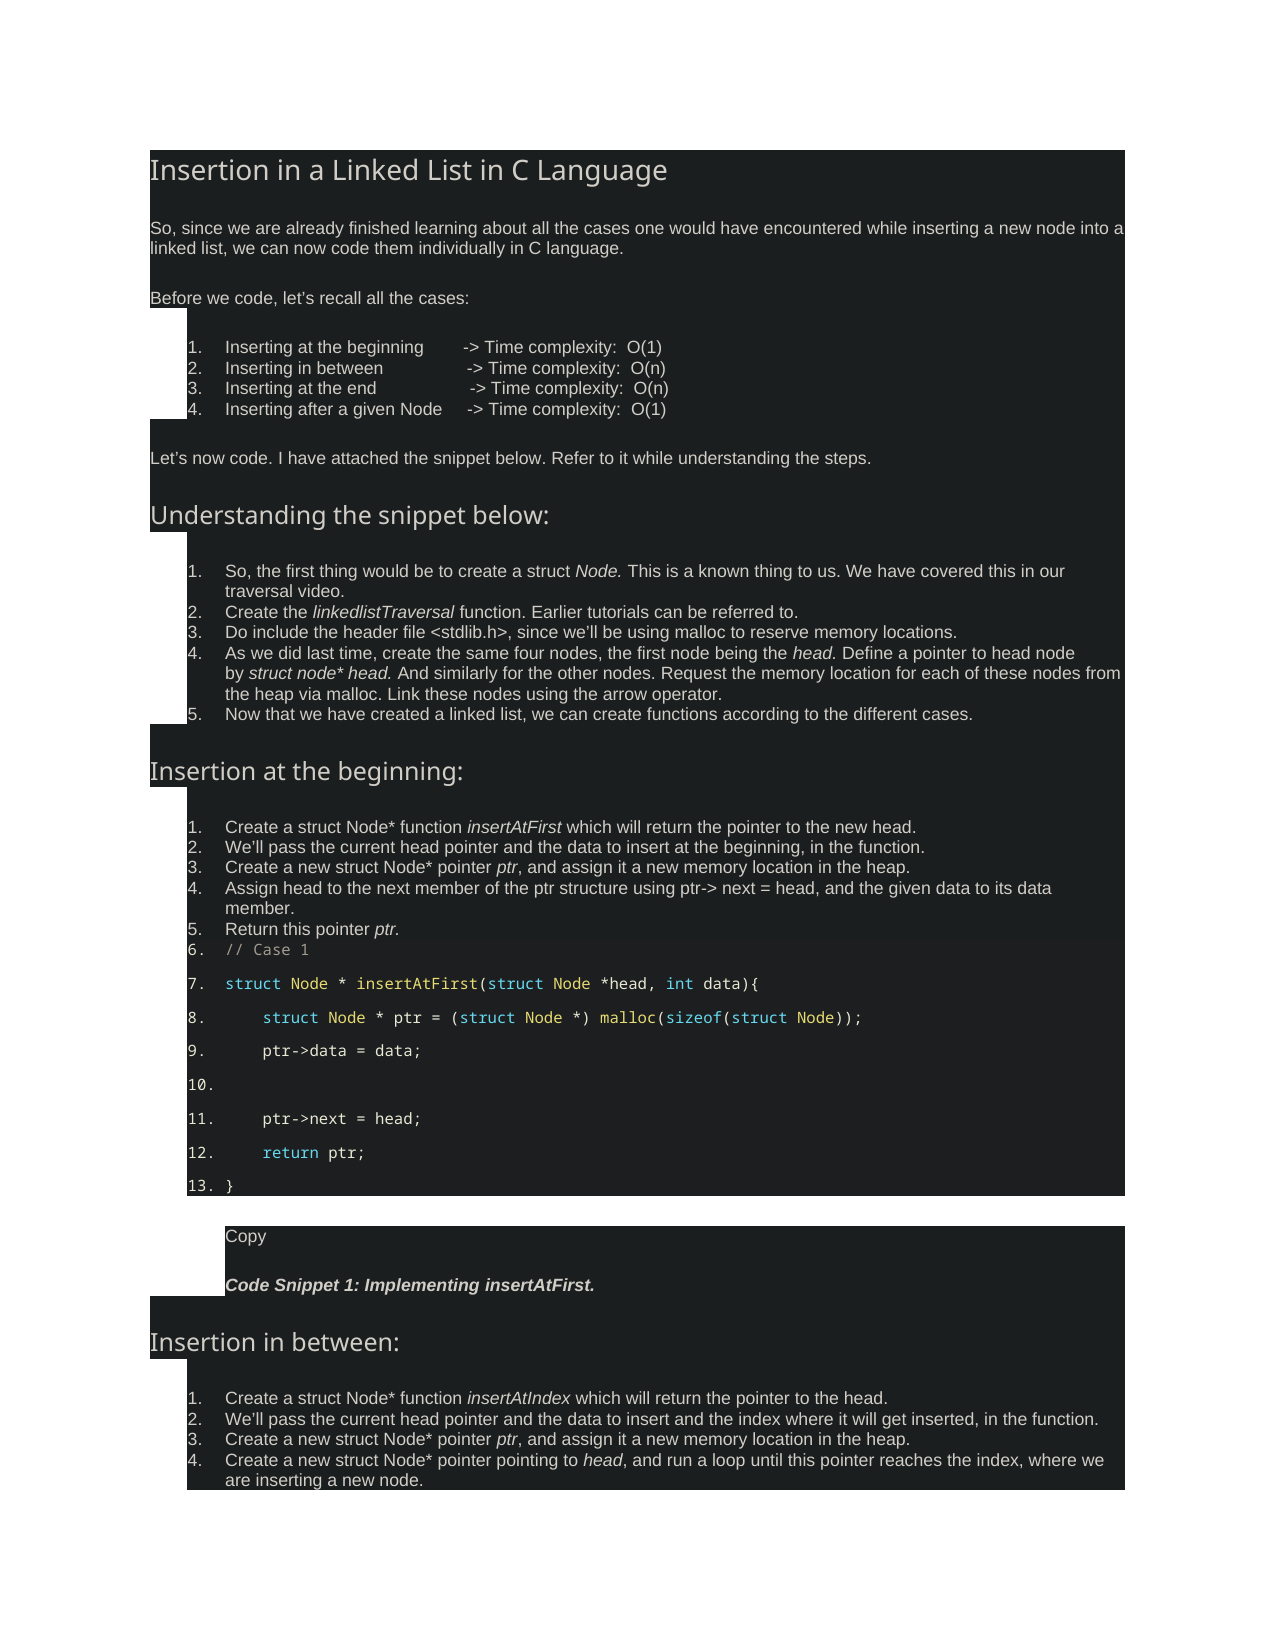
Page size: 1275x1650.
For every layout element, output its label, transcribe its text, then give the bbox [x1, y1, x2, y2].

text Insertion in between: [150, 1325, 1125, 1359]
text Let’s now code. I have attached the snippet below. Refer to it while understanding the steps. [150, 448, 1125, 468]
text Before we code, let’s recall all the cases: [150, 287, 1125, 308]
list Now that we have created a linked list, we can create functions according to the different cases. [187, 704, 1125, 724]
text Insertion at the beginning: [150, 753, 1125, 787]
list We’ll pass the current head pointer and the data to insert and the index where it will get inserted, in the function. [187, 1408, 1125, 1429]
list Inserting at the beginning -> Time complexity: O(1) [187, 337, 1125, 357]
text Understanding the snippet below: [150, 497, 1125, 532]
list Create a struct Node* function insertAtIndex which will return the pointer to the head. [187, 1388, 1125, 1408]
list Do include the header file <stdlib.h>, since we’ll be using malloc to reserve memory locations. [187, 622, 1125, 642]
list struct Node * ptr = (struct Node *) malloc(sizeof(struct Node)); [187, 1006, 1125, 1028]
list We’ll pass the current head pointer and the data to insert at the beginning, in the function. [187, 837, 1125, 857]
text So, since we are already finished learning about all the cases one would have encountered while inserting a new node into a linked list, we can now code them individually in C language. [150, 217, 1125, 258]
list Inserting after a given Node -> Time complexity: O(1) [187, 398, 1125, 419]
list return ptr; [187, 1141, 1125, 1163]
text Code Snippet 1: Implementing insertAtFirst. [225, 1275, 1125, 1296]
list Assign head to the next member of the ptr structure using ptr-> next = head, and the given data to its data member. [187, 878, 1125, 918]
list Create a new struct Node* pointer ptr, and assign it a new memory location in the heap. [187, 1429, 1125, 1449]
list Create a new struct Node* pointer pointing to head, and run a loop until this pointer reaches the index, where we are inserting a new node. [187, 1449, 1125, 1490]
list Inserting at the end -> Time complexity: O(n) [187, 378, 1125, 398]
list Inserting in between -> Time complexity: O(n) [187, 357, 1125, 378]
list // Case 1 [187, 939, 1125, 960]
text Insertion in a Linked List in C Language [150, 150, 1125, 188]
list So, the first thing would be to create a struct Node. This is a known thing to us. We have covered this in our traversal video. [187, 561, 1125, 602]
text Copy [225, 1226, 1125, 1246]
list Return this pointer ptr. [187, 918, 1125, 939]
list ptr->next = head; [187, 1108, 1125, 1129]
list ptr->data = data; [187, 1040, 1125, 1061]
list } [187, 1175, 1125, 1196]
list Create a struct Node* function insertAtFirst which will return the pointer to the new head. [187, 816, 1125, 837]
list Create a new struct Node* pointer ptr, and assign it a new memory location in the heap. [187, 857, 1125, 878]
list Create the linkedlistTraversal function. Earlier tutorials can be referred to. [187, 602, 1125, 622]
list As we did last time, create the same four nodes, the first node being the head. Define a pointer to head node by struct node* head. And similarly for the other nodes. Request the memory location for each of these nodes from the heap via malloc. Link these nodes using the arrow operator. [187, 642, 1125, 704]
list struct Node * insertAtFirst(struct Node *head, int data){ [187, 973, 1125, 994]
